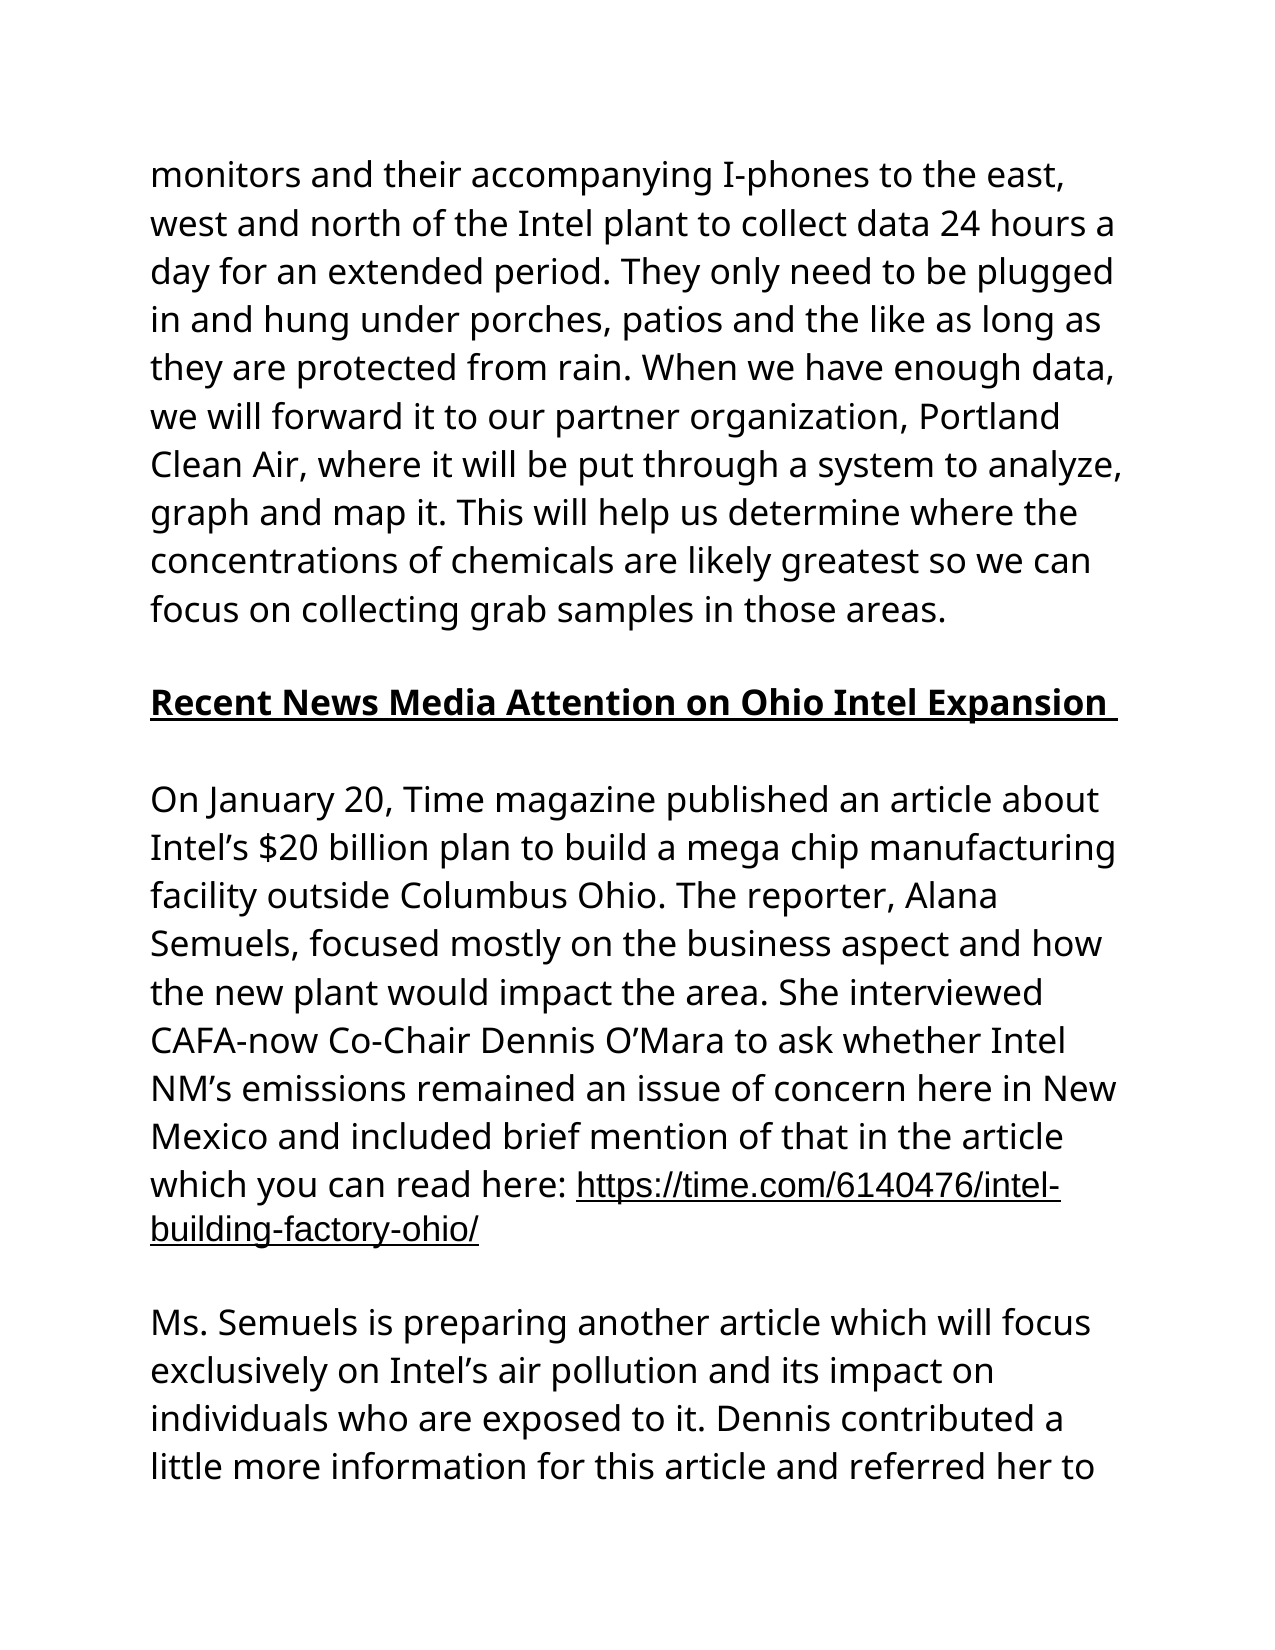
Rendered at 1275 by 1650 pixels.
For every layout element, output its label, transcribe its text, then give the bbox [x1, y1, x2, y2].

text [150, 1297, 1125, 1490]
text On January 20, Time magazine published an article about Intel’s $20 billion plan to build a mega chip manufacturing facility outside Columbus Ohio. The reporter, Alana Semuels, focused mostly on the business aspect and how the new plant would impact the area. She interviewed CAFA-now Co-Chair Dennis O’Mara to ask whether Intel NM’s emissions remained an issue of concern here in New Mexico and included brief mention of that in the article which you can read here: https://time.com/6140476/intel-building-factory-ohio/ [150, 774, 1125, 1249]
text Recent News Media Attention on Ohio Intel Expansion [150, 678, 1125, 726]
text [150, 150, 1125, 632]
